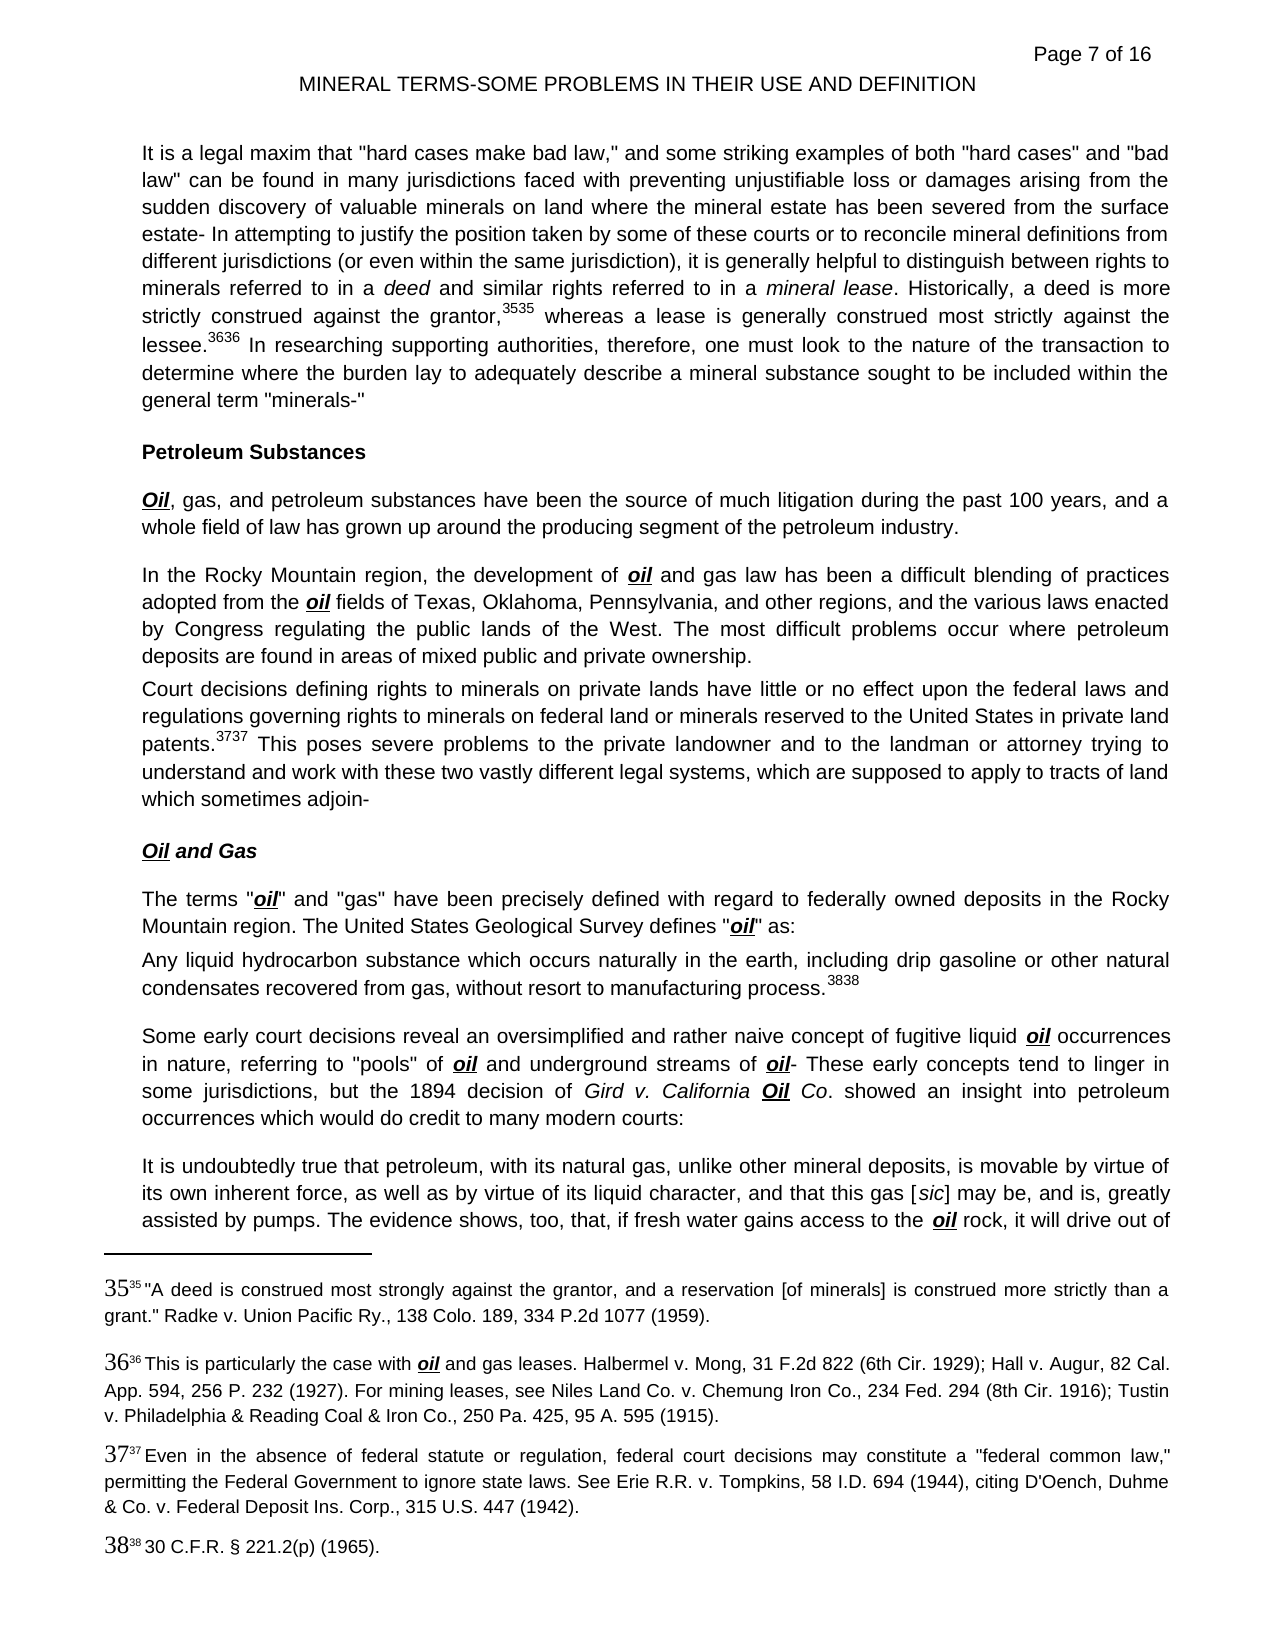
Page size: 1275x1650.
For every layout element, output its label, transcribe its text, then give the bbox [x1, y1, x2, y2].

text It is a legal maxim that "hard cases make bad law," and some striking examples of both "hard cases" and "bad law" can be found in many jurisdictions faced with preventing unjustifiable loss or damages arising from the sudden discovery of valuable minerals on land where the mineral estate has been severed from the surface estate- In attempting to justify the position taken by some of these courts or to reconcile mineral definitions from different jurisdictions (or even within the same jurisdiction), it is generally helpful to distinguish between rights to minerals referred to in a deed and similar rights referred to in a mineral lease. Historically, a deed is more strictly construed against the grantor,35 whereas a lease is generally construed most strictly against the lessee.36 In researching supporting authorities, therefore, one must look to the nature of the transaction to determine where the burden lay to adequately describe a mineral substance sought to be included within the general term "minerals-" [142, 137, 1171, 412]
text In the Rocky Mountain region, the development of oil and gas law has been a difficult blending of practices adopted from the oil fields of Texas, Oklahoma, Pennsylvania, and other regions, and the various laws enacted by Congress regulating the public lands of the West. The most difficult problems occur where petroleum deposits are found in areas of mixed public and private ownership. [142, 559, 1171, 668]
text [142, 1150, 1171, 1232]
text Some early court decisions reveal an oversimplified and rather naive concept of fugitive liquid oil occurrences in nature, referring to "pools" of oil and underground streams of oil- These early concepts tend to linger in some jurisdictions, but the 1894 decision of Gird v. California Oil Co. showed an insight into petroleum occurrences which would do credit to many modern courts: [142, 1021, 1171, 1129]
text Court decisions defining rights to minerals on private lands have little or no effect upon the federal laws and regulations governing rights to minerals on federal land or minerals reserved to the United States in private land patents.37 This poses severe problems to the private landowner and to the landman or attorney trying to understand and work with these two vastly different legal systems, which are supposed to apply to tracts of land which sometimes adjoin- [142, 674, 1171, 811]
text Oil, gas, and petroleum substances have been the source of much litigation during the past 100 years, and a whole field of law has grown up around the producing segment of the petroleum industry. [142, 484, 1171, 539]
text Any liquid hydrocarbon substance which occurs naturally in the earth, including drip gasoline or other natural condensates recovered from gas, without resort to manufacturing process.38 [142, 944, 1171, 1000]
text Oil and Gas [142, 836, 1171, 863]
text Petroleum Substances [142, 437, 1171, 464]
text The terms "oil" and "gas" have been precisely defined with regard to federally owned deposits in the Rocky Mountain region. The United States Geological Survey defines "oil" as: [142, 884, 1171, 938]
